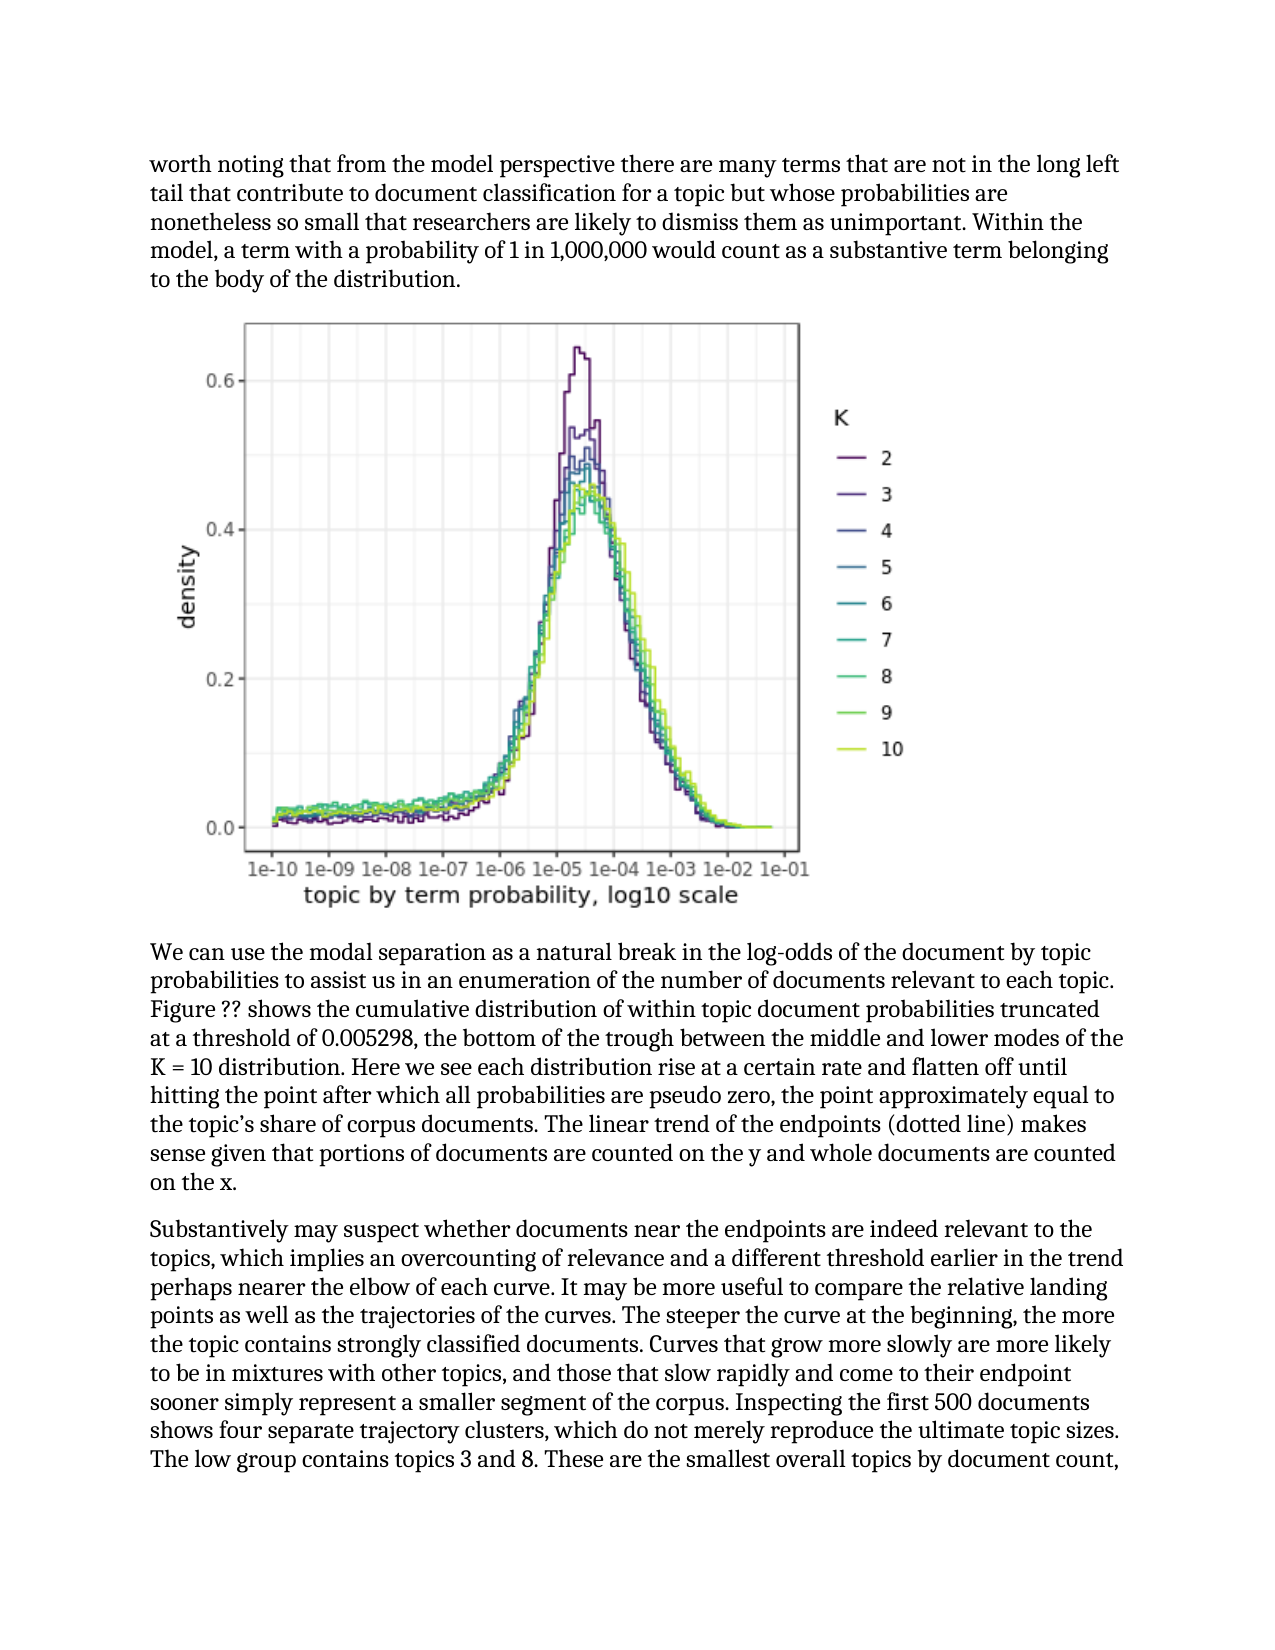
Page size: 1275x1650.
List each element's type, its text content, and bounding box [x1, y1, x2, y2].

picture [168, 312, 927, 919]
text We can use the modal separation as a natural break in the log-odds of the document by topic probabilities to assist us in an enumeration of the number of documents relevant to each topic. Figure ?? shows the cumulative distribution of within topic document probabilities truncated at a threshold of 0.005298, the bottom of the trough between the middle and lower modes of the K = 10 distribution. Here we see each distribution rise at a certain rate and flatten off until hitting the point after which all probabilities are pseudo zero, the point approximately equal to the topic’s share of corpus documents. The linear trend of the endpoints (dotted line) makes sense given that portions of documents are counted on the y and whole documents are counted on the x. [150, 938, 1125, 1196]
